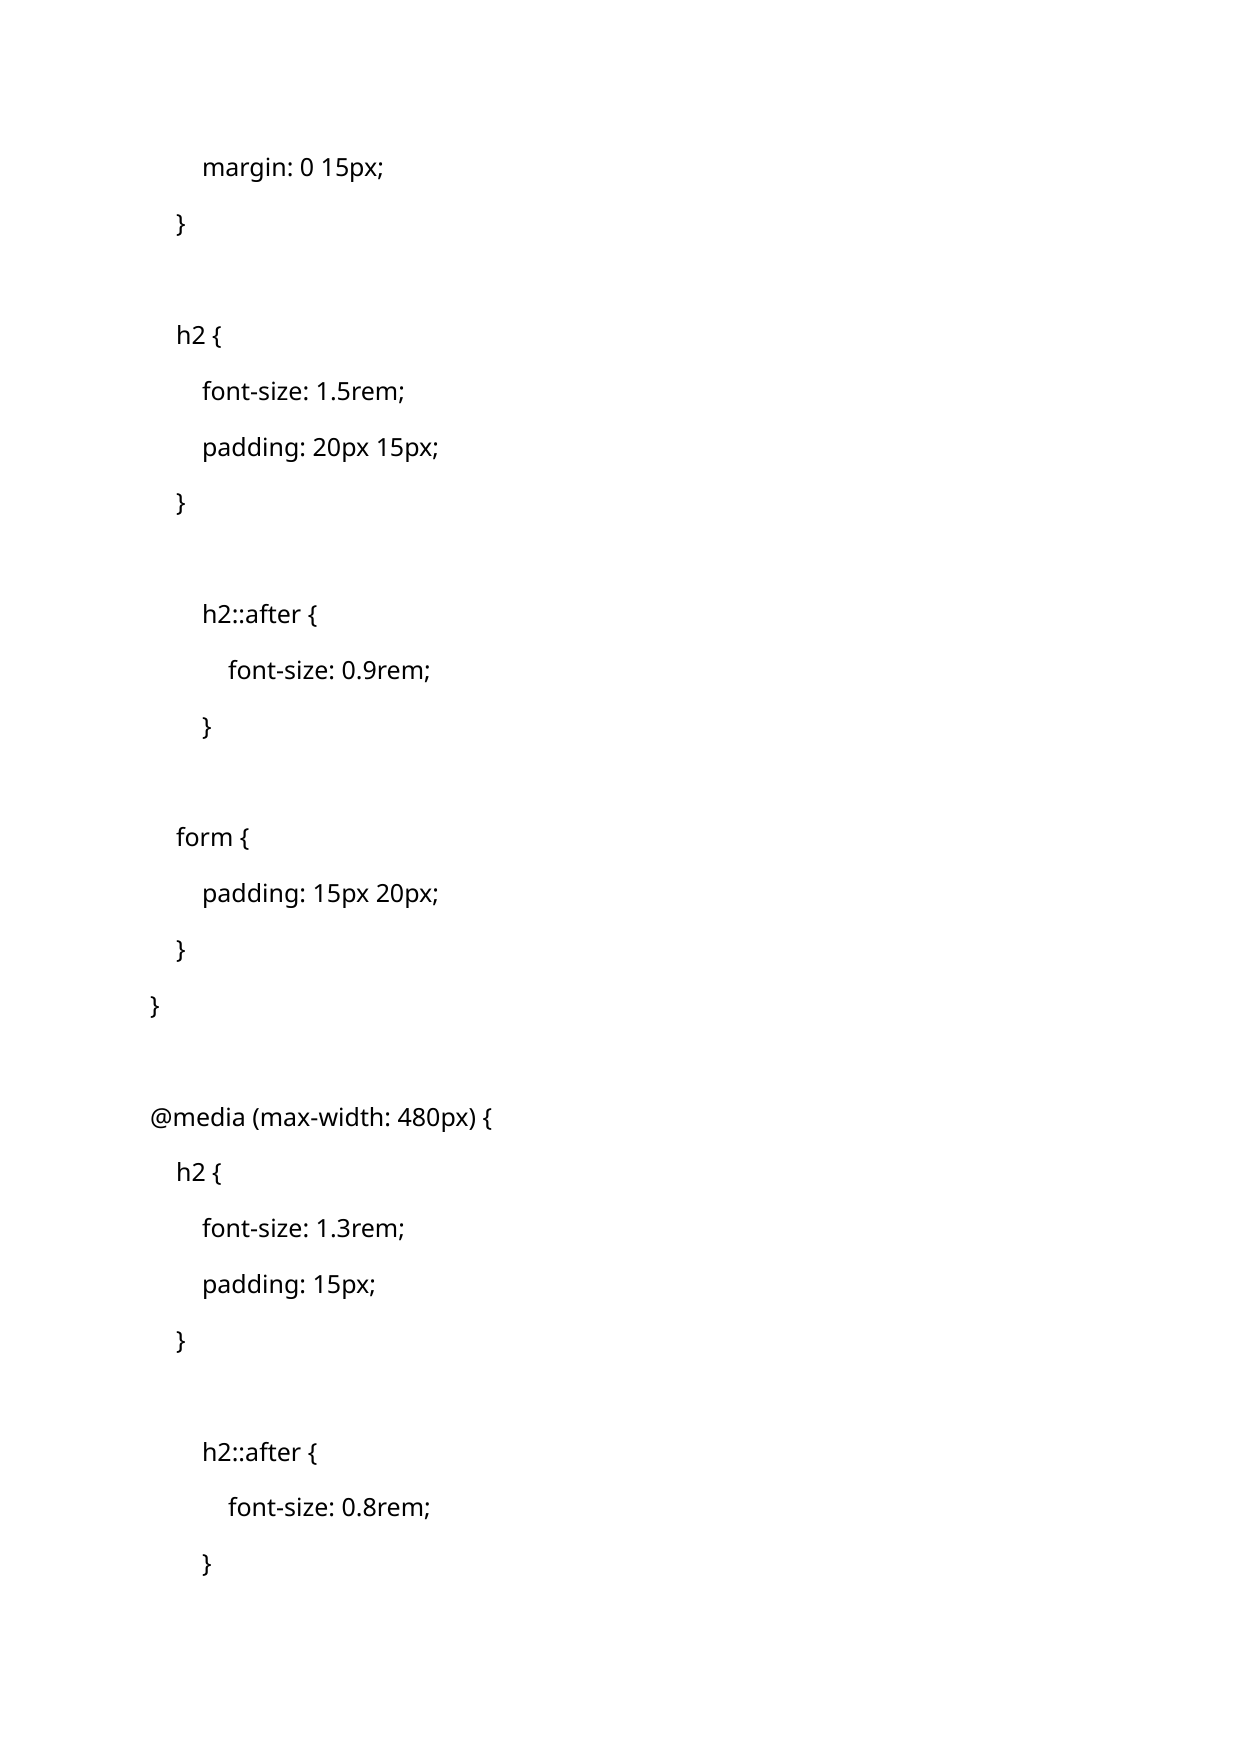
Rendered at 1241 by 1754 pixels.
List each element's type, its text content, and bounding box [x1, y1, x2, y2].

text } [150, 1546, 1090, 1580]
text } [150, 987, 1090, 1022]
text } [150, 1322, 1090, 1357]
text } [150, 206, 1090, 240]
text } [150, 932, 1090, 966]
text margin: 0 15px; [150, 150, 1090, 184]
text padding: 15px; [150, 1267, 1090, 1301]
text h2::after { [150, 1434, 1090, 1468]
text padding: 15px 20px; [150, 876, 1090, 910]
text h2 { [150, 317, 1090, 352]
text font-size: 0.8rem; [150, 1490, 1090, 1524]
text font-size: 1.3rem; [150, 1211, 1090, 1245]
text font-size: 0.9rem; [150, 652, 1090, 687]
text padding: 20px 15px; [150, 429, 1090, 463]
text h2 { [150, 1155, 1090, 1189]
text } [150, 708, 1090, 742]
text h2::after { [150, 597, 1090, 631]
text form { [150, 820, 1090, 854]
text font-size: 1.5rem; [150, 373, 1090, 407]
text } [150, 485, 1090, 519]
text @media (max-width: 480px) { [150, 1099, 1090, 1133]
